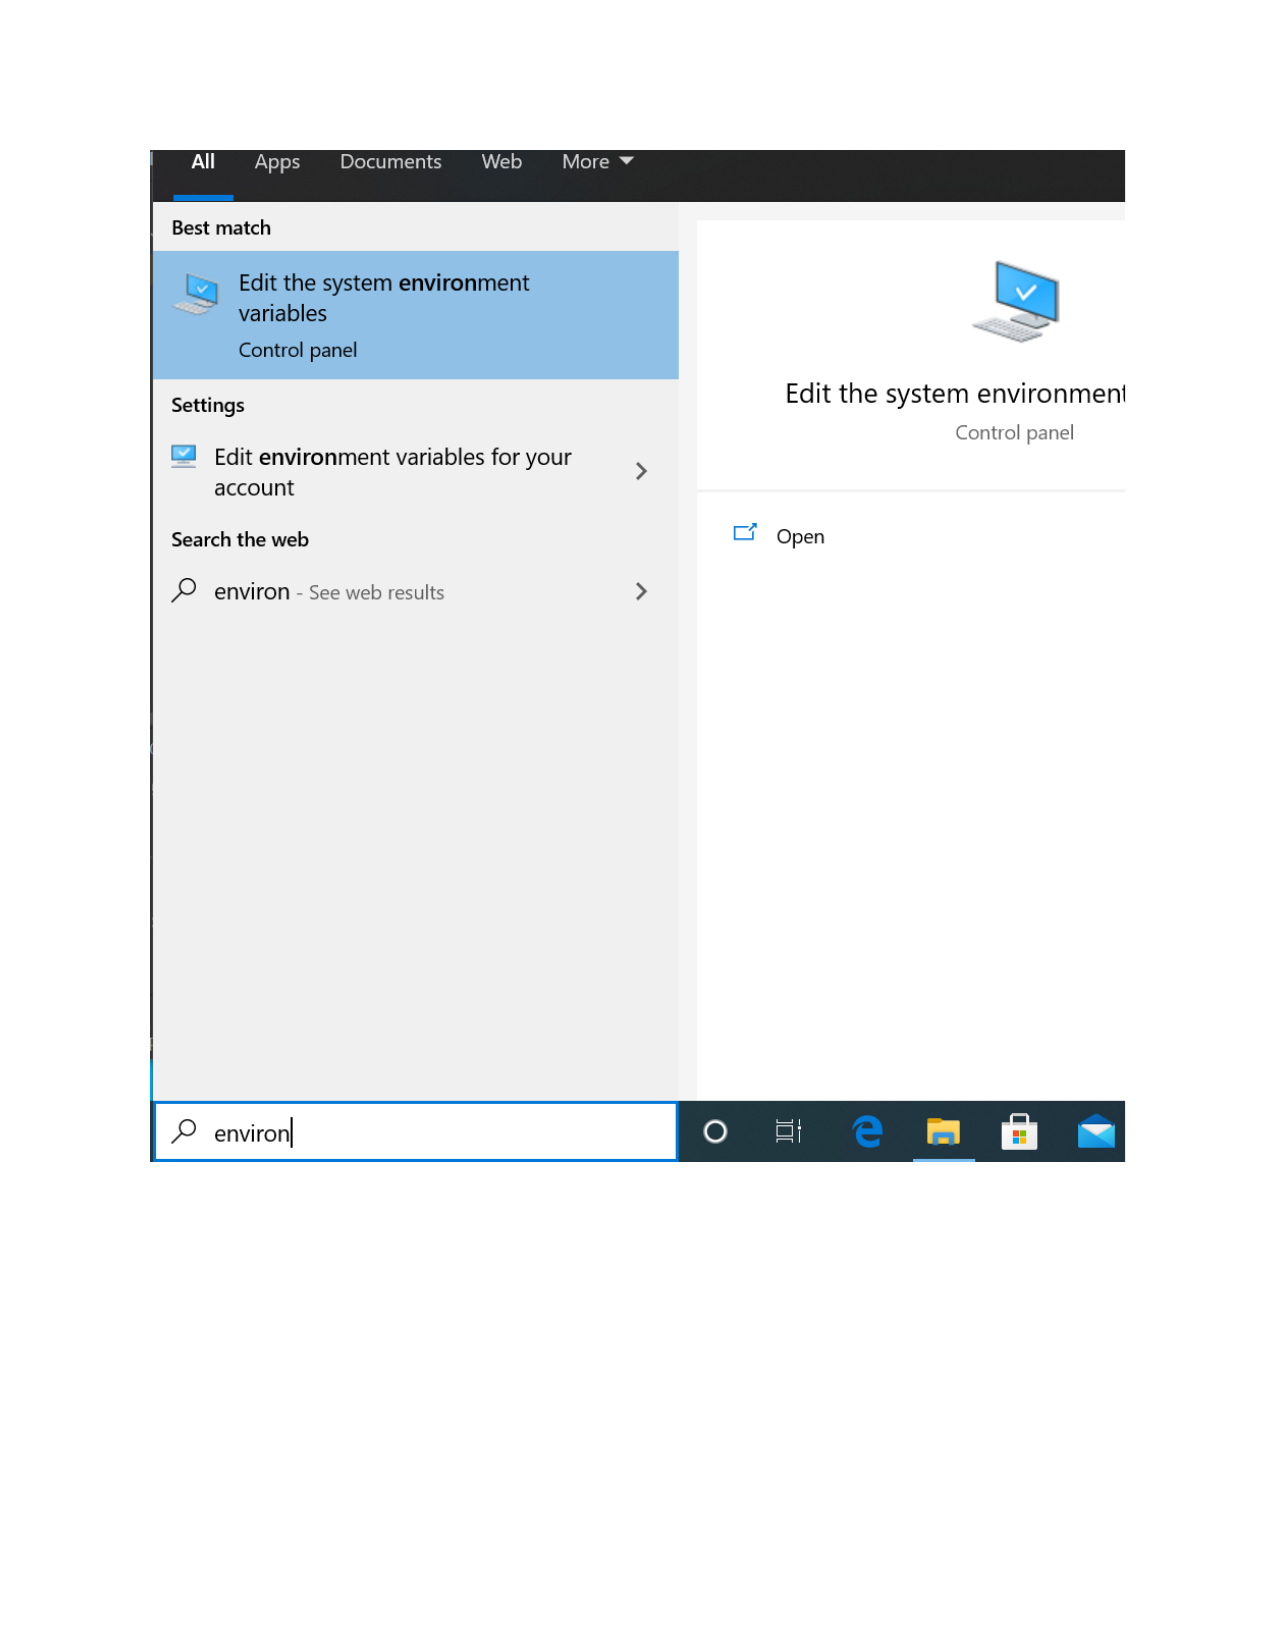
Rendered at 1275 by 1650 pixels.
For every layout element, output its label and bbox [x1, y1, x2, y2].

picture [150, 150, 1125, 1162]
